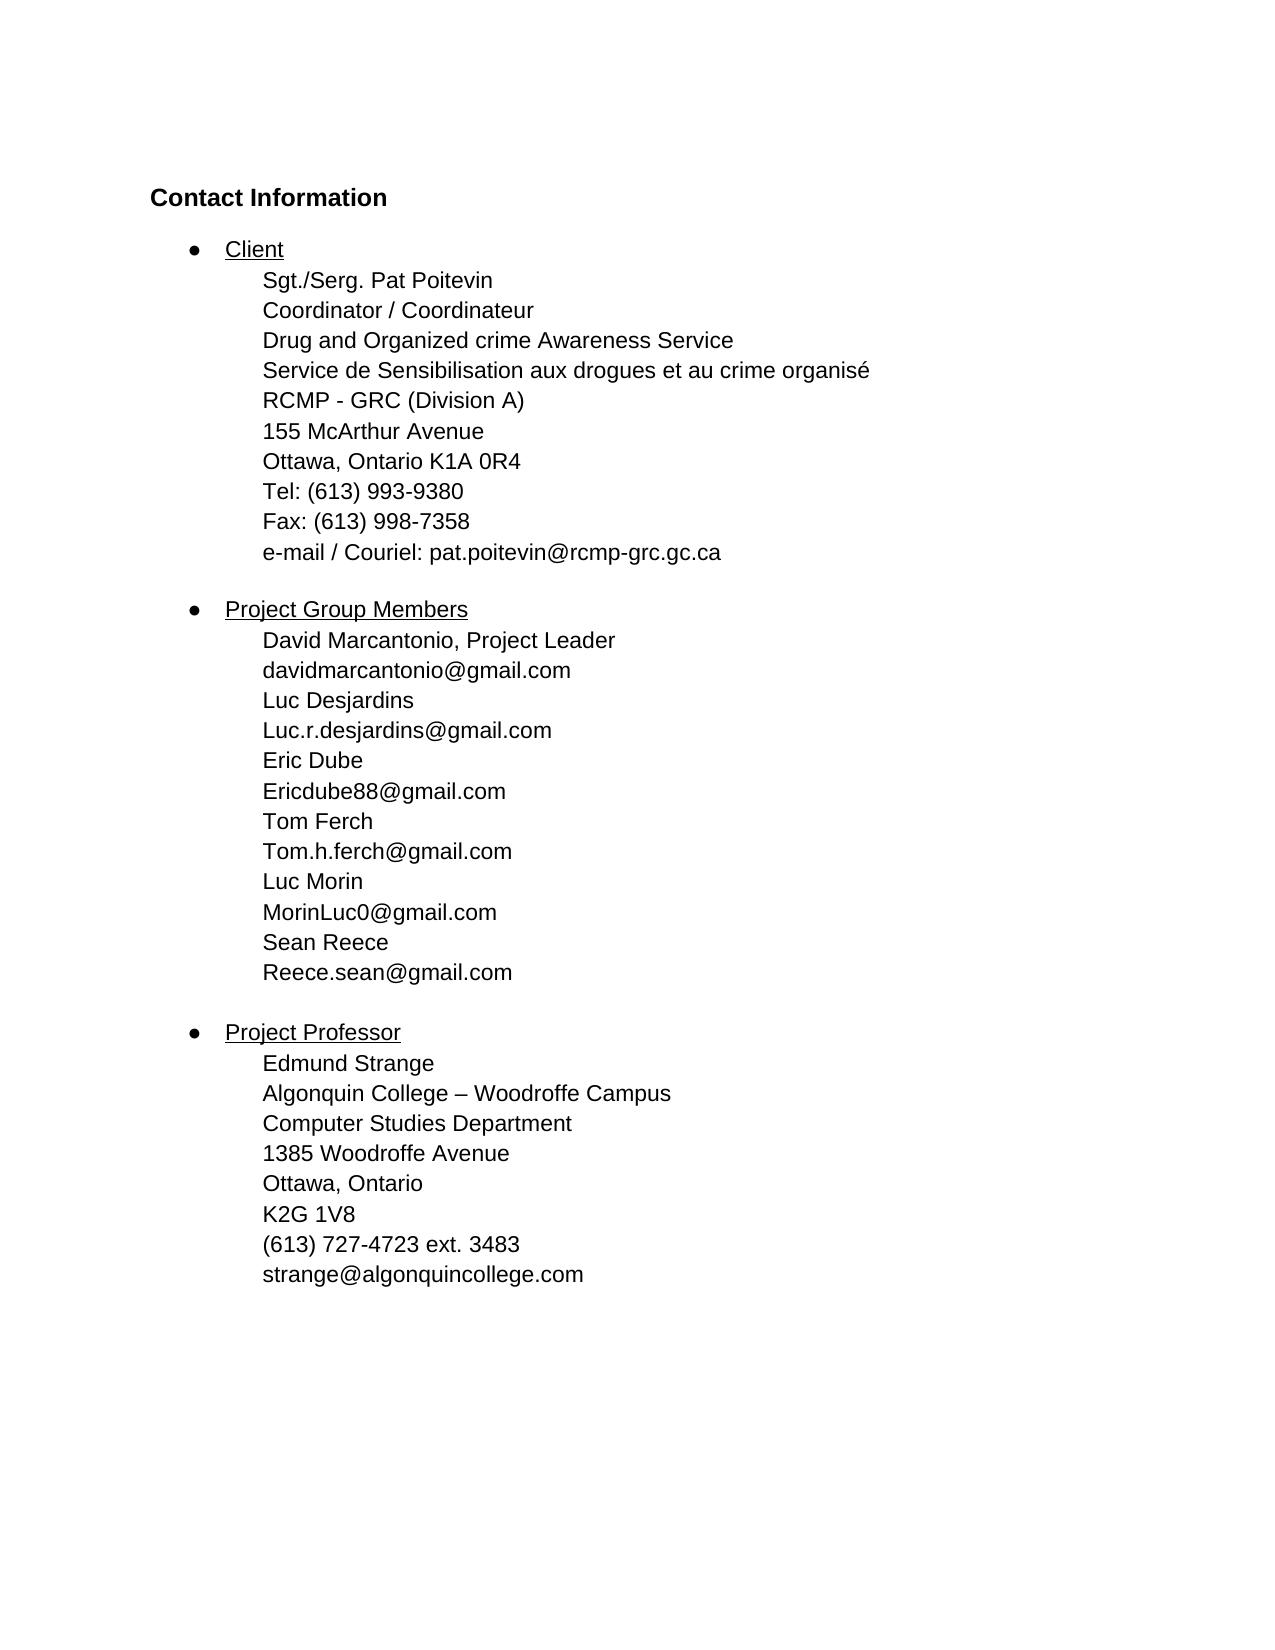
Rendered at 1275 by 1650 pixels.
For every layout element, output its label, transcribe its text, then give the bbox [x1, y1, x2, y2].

text e-mail / Couriel: pat.poitevin@rcmp-grc.gc.ca [262, 538, 1125, 565]
text David Marcantonio, Project Leader [262, 627, 1125, 653]
text MorinLuc0@gmail.com [262, 898, 1125, 925]
text davidmarcantonio@gmail.com [262, 657, 1125, 683]
text 155 McArthur Avenue [262, 418, 1125, 444]
text Sean Reece [262, 929, 1125, 955]
text Contact Information [150, 183, 1125, 211]
text Luc Morin [262, 868, 1125, 894]
text Tom Ferch [262, 808, 1125, 834]
text Computer Studies Department [262, 1110, 1125, 1136]
text Luc Desjardins [262, 687, 1125, 713]
text Edmund Strange [262, 1049, 1125, 1076]
text Luc.r.desjardins@gmail.com [262, 717, 1125, 743]
text Ottawa, Ontario K1A 0R4 [262, 448, 1125, 474]
text 1385 Woodroffe Avenue [262, 1140, 1125, 1166]
list Client [187, 236, 1125, 263]
list Project Group Members [187, 596, 1125, 623]
text Ottawa, Ontario [262, 1170, 1125, 1197]
list Project Professor [187, 1019, 1125, 1046]
text K2G 1V8 [262, 1201, 1125, 1227]
text Algonquin College – Woodroffe Campus [262, 1080, 1125, 1106]
text Service de Sensibilisation aux drogues et au crime organisé [262, 357, 1125, 384]
text RCMP - GRC (Division A) [262, 387, 1125, 414]
text (613) 727-4723 ext. 3483 [262, 1231, 1125, 1257]
text Sgt./Serg. Pat Poitevin [262, 267, 1125, 293]
text strange@algonquincollege.com [262, 1261, 1125, 1287]
text Reece.sean@gmail.com [262, 959, 1125, 985]
text Eric Dube [262, 747, 1125, 774]
text Tel: (613) 993-9380 [262, 478, 1125, 504]
text Drug and Organized crime Awareness Service [262, 327, 1125, 353]
text Ericdube88@gmail.com [262, 778, 1125, 804]
text Fax: (613) 998-7358 [262, 508, 1125, 535]
text Coordinator / Coordinateur [262, 297, 1125, 323]
text Tom.h.ferch@gmail.com [262, 838, 1125, 864]
